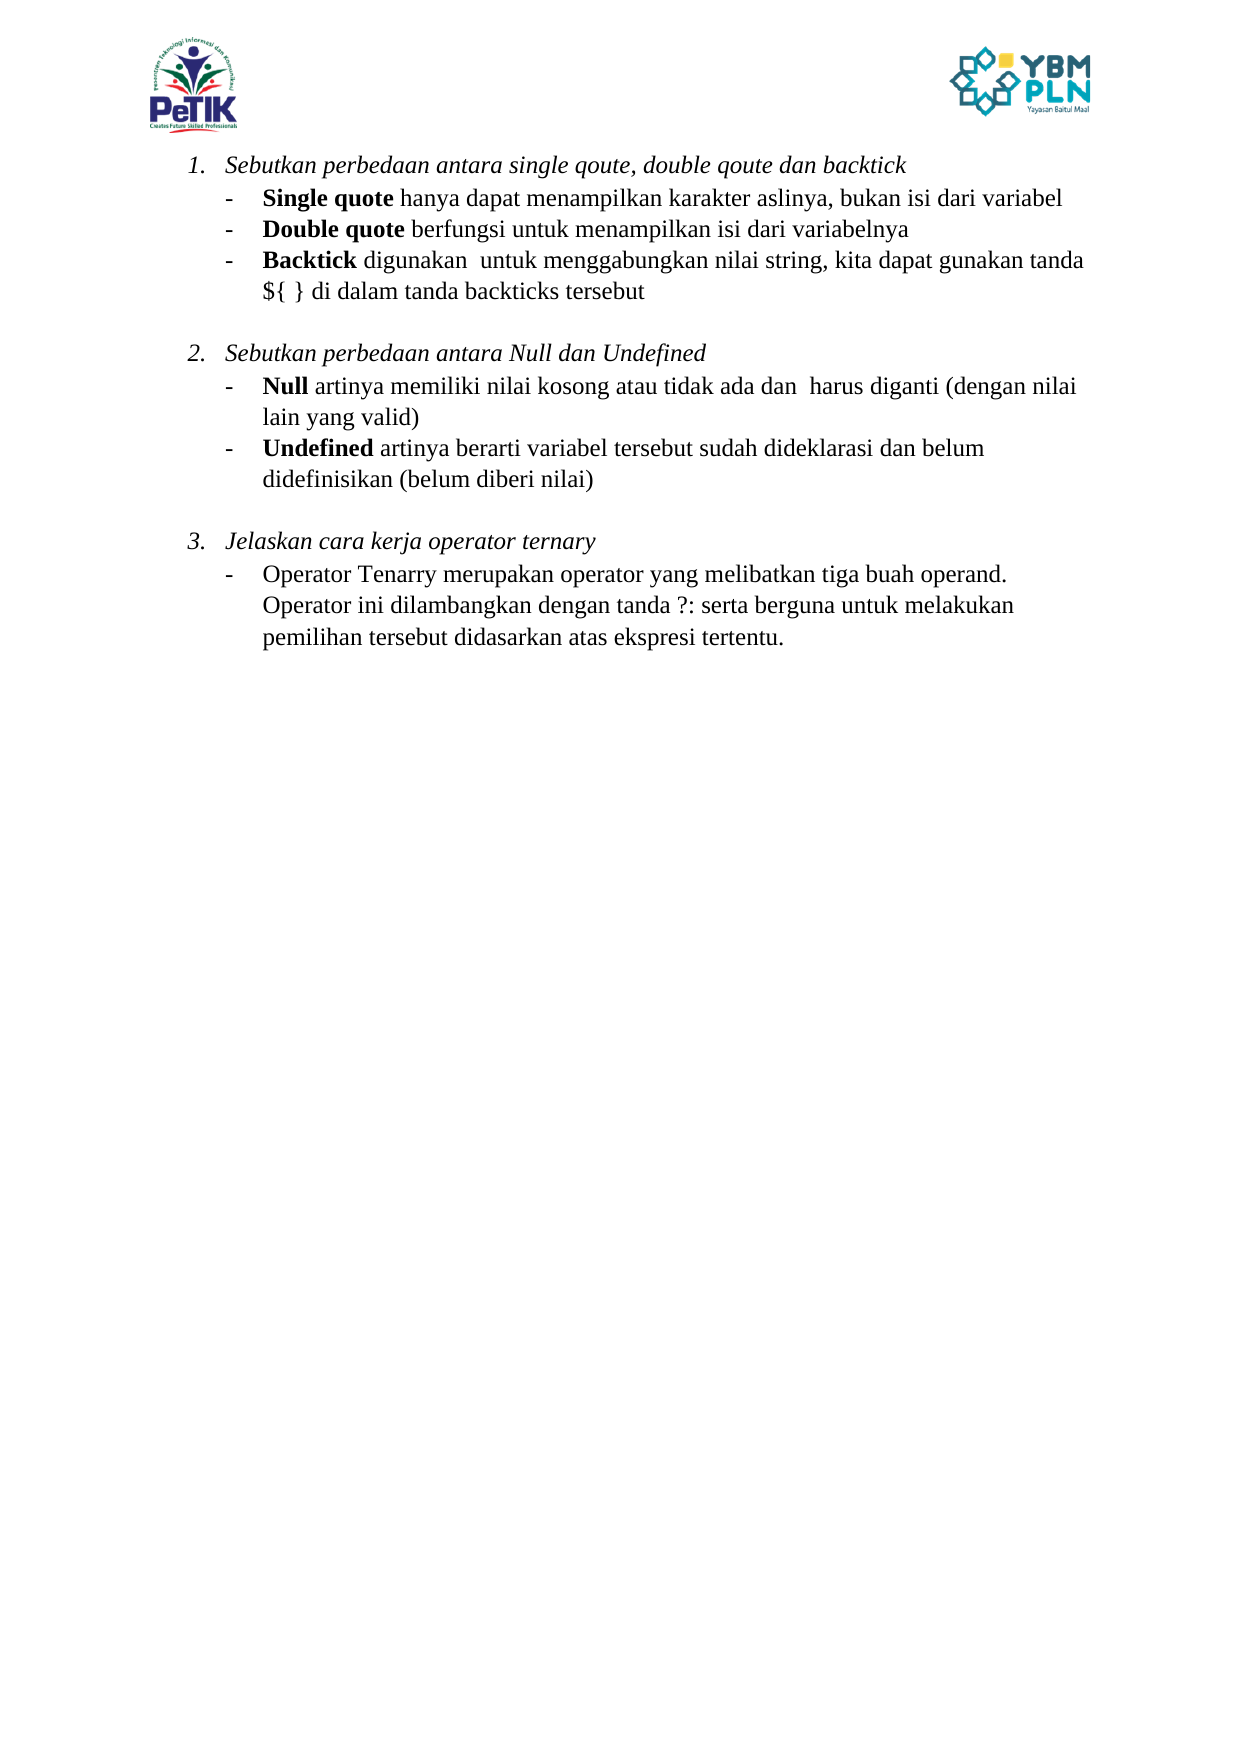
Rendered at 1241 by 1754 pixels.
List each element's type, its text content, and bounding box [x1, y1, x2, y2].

list Sebutkan perbedaan antara Null dan Undefined [187, 338, 1090, 367]
list Backtick digunakan untuk menggabungkan nilai string, kita dapat gunakan tanda ${ } di dalam tanda backticks tersebut [225, 245, 1090, 305]
list Jelaskan cara kerja operator ternary [187, 526, 1090, 555]
list Single quote hanya dapat menampilkan karakter aslinya, bukan isi dari variabel [225, 183, 1090, 212]
list Double quote berfungsi untuk menampilkan isi dari variabelnya [225, 214, 1090, 243]
list Null artinya memiliki nilai kosong atau tidak ada dan harus diganti (dengan nilai lain yang valid) [225, 371, 1090, 431]
list Undefined artinya berarti variabel tersebut sudah dideklarasi dan belum didefinisikan (belum diberi nilai) [225, 433, 1090, 493]
list Operator Tenarry merupakan operator yang melibatkan tiga buah operand. Operator ini dilambangkan dengan tanda ?: serta berguna untuk melakukan pemilihan tersebut didasarkan atas ekspresi tertentu. [225, 559, 1090, 650]
picture [150, 37, 1091, 133]
list Sebutkan perbedaan antara single qoute, double qoute dan backtick [187, 150, 1090, 179]
